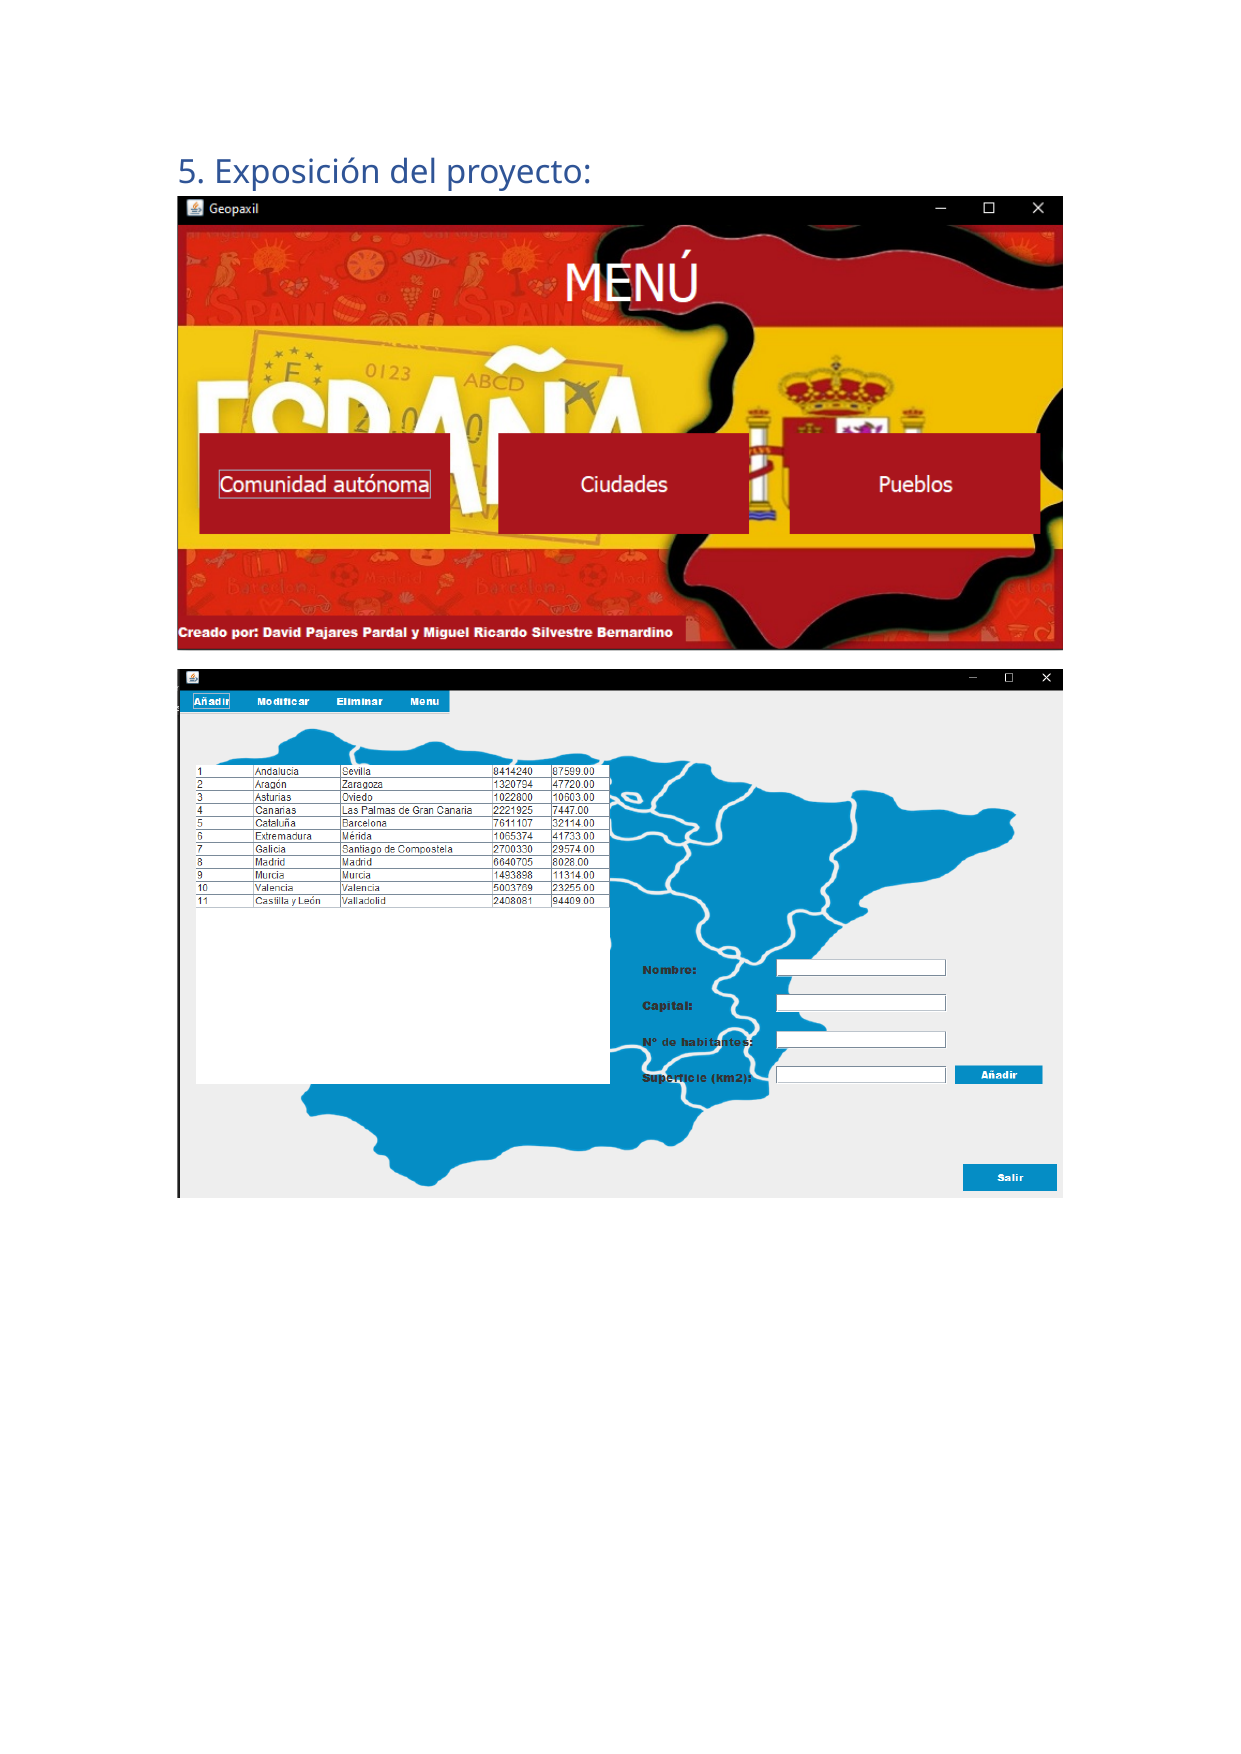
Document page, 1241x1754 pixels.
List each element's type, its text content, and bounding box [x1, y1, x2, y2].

subtitle 5. Exposición del proyecto: [177, 148, 1063, 193]
picture [177, 669, 1063, 1198]
picture [177, 196, 1063, 651]
